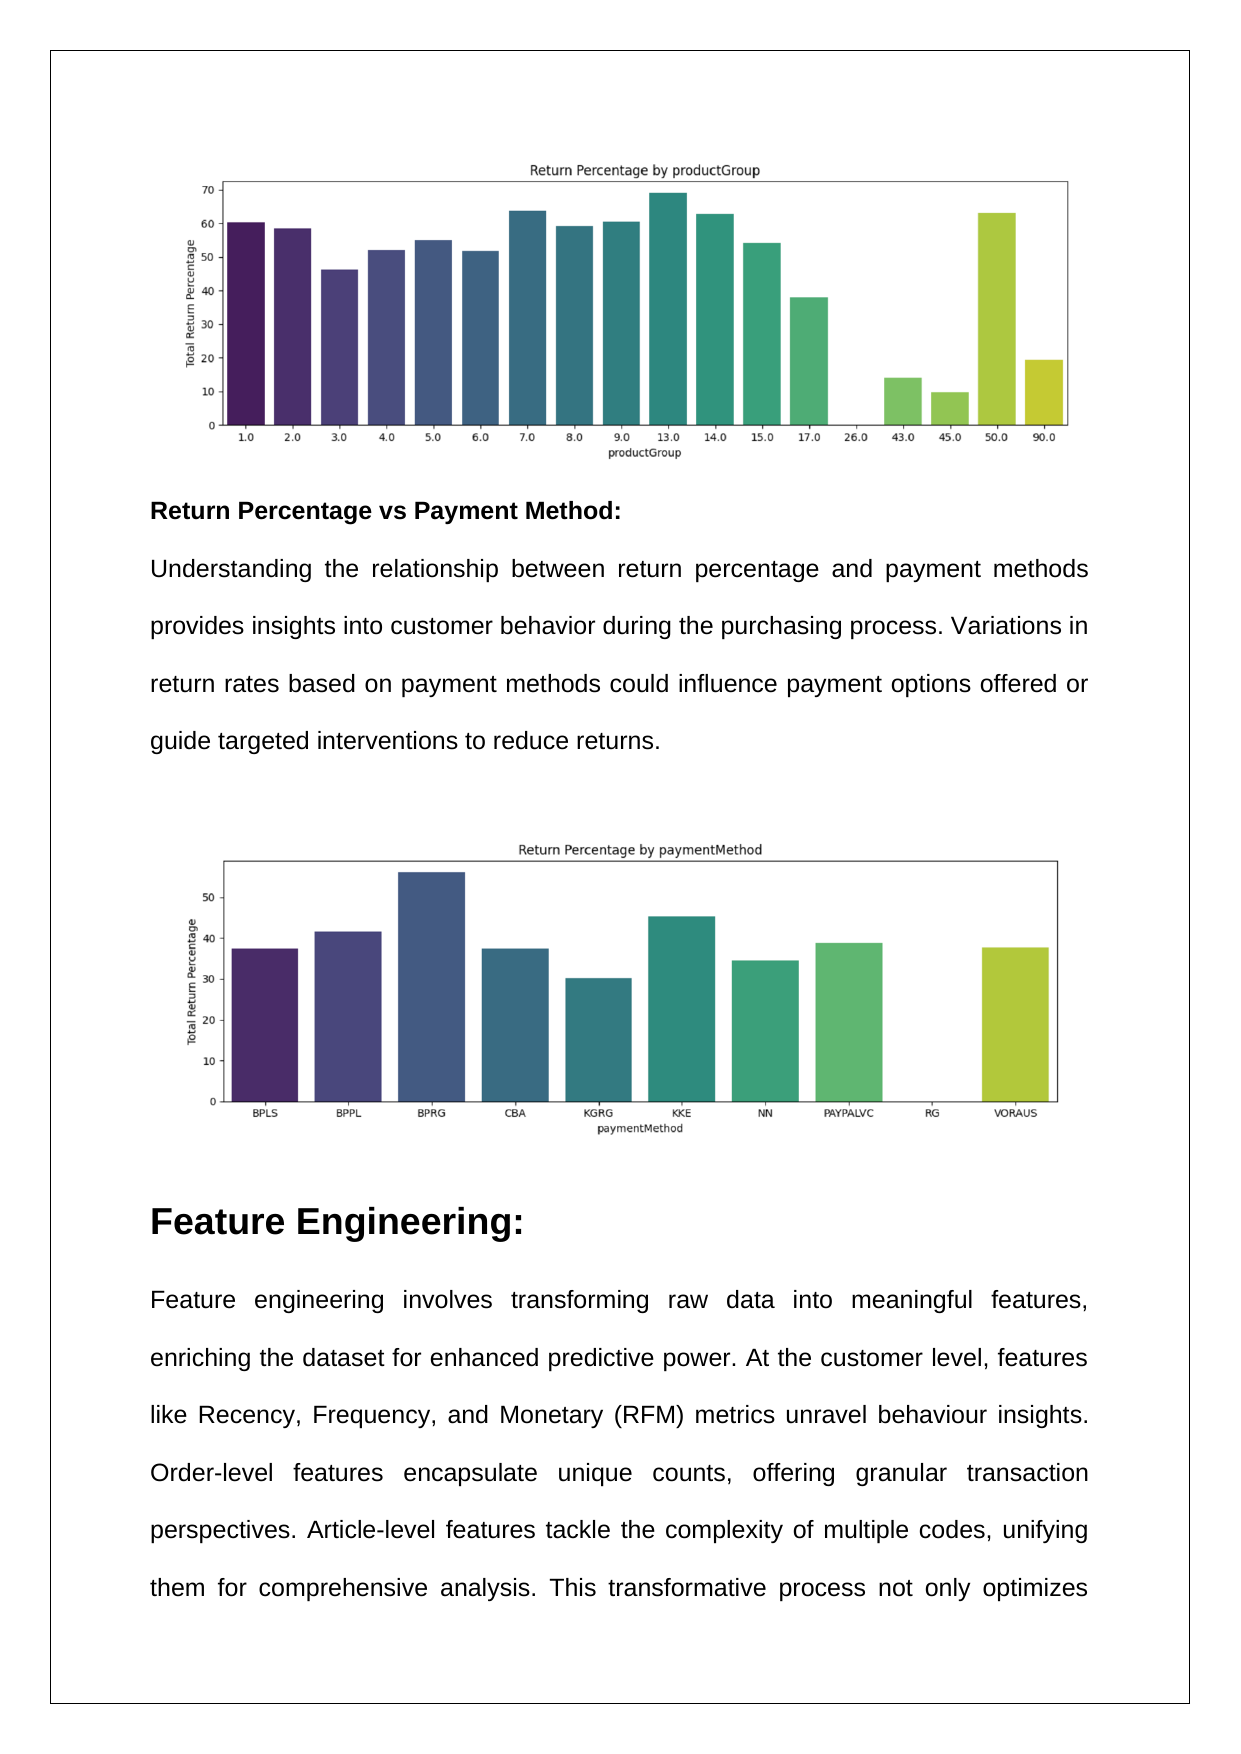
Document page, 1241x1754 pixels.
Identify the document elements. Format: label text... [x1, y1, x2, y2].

picture [150, 841, 1091, 1146]
text Return Percentage vs Payment Method: [150, 496, 1090, 525]
picture [150, 150, 1091, 468]
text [150, 1285, 1090, 1601]
subtitle Feature Engineering: [150, 1199, 1090, 1242]
text Understanding the relationship between return percentage and payment methods provides insights into customer behavior during the purchasing process. Variations in return rates based on payment methods could influence payment options offered or guide targeted interventions to reduce returns. [150, 554, 1090, 755]
